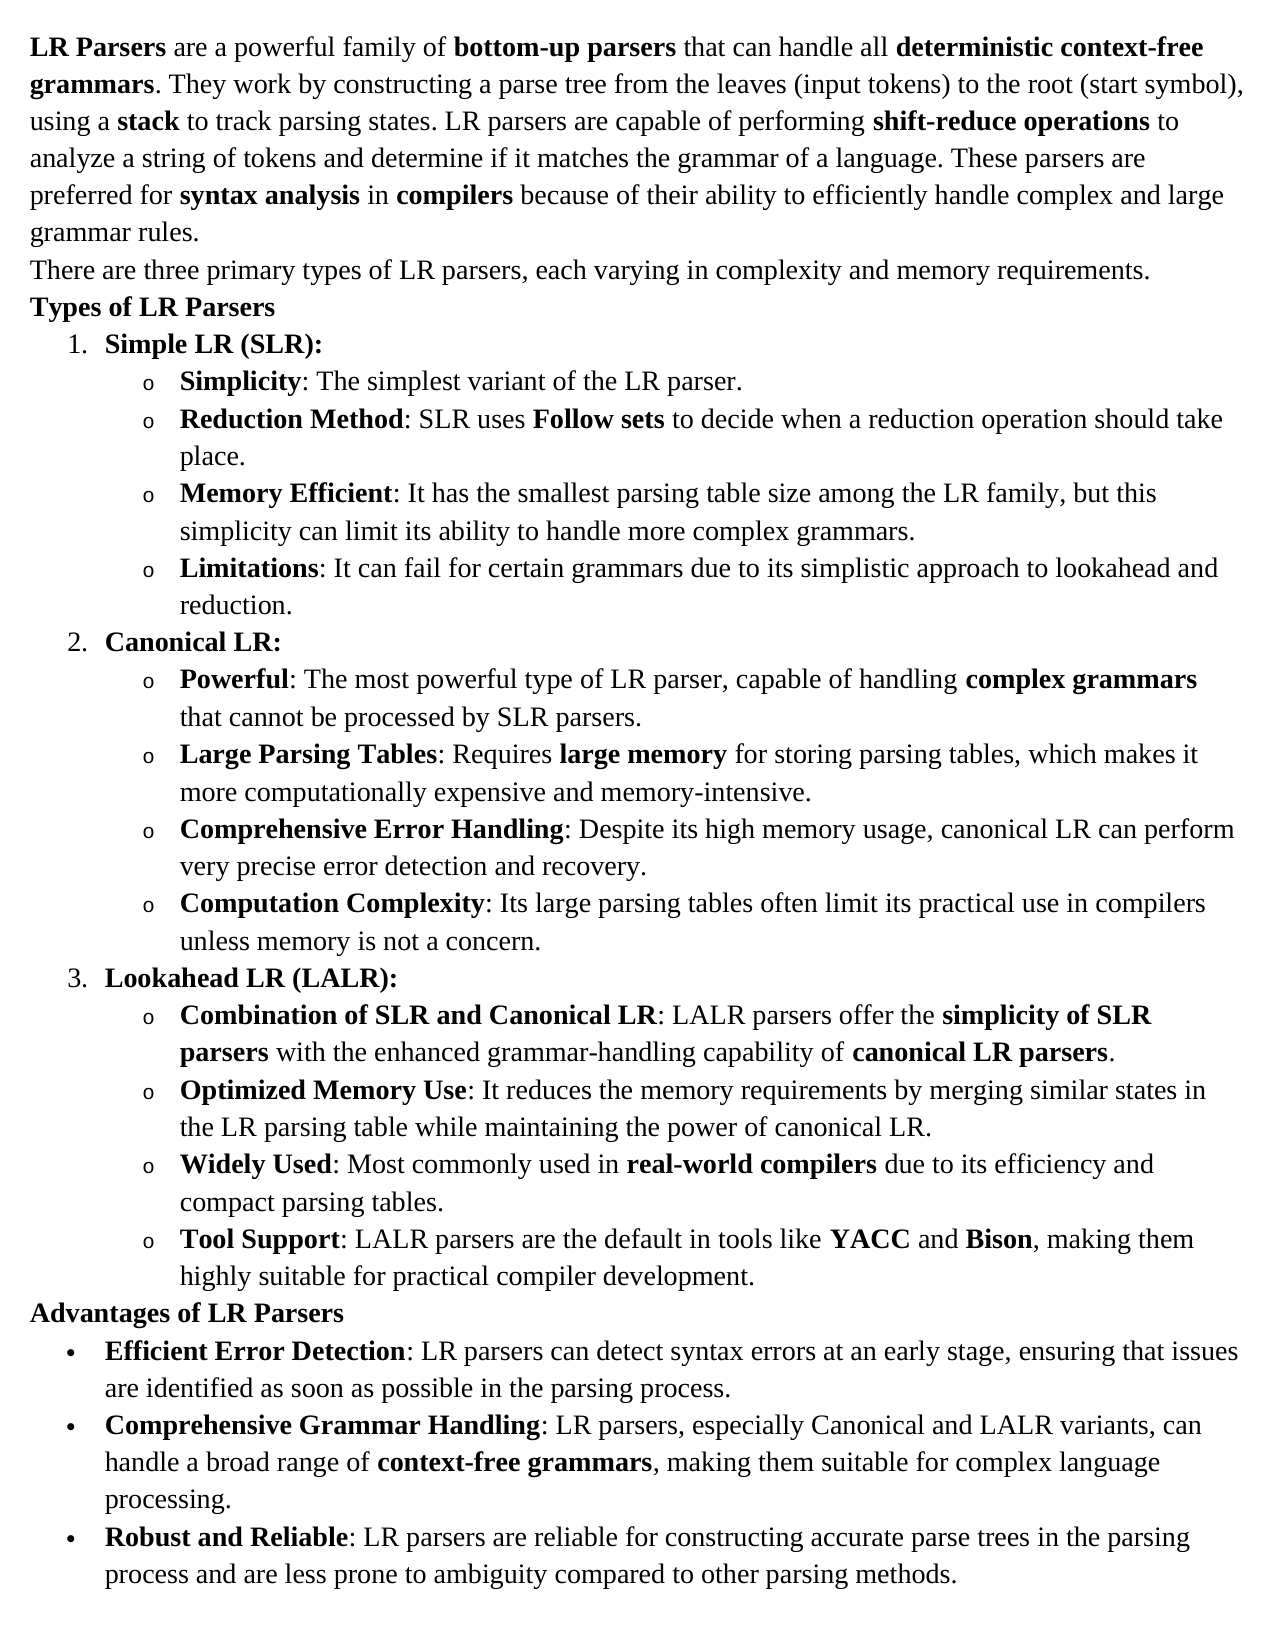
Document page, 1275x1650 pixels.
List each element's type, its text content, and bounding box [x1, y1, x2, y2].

list Optimized Memory Use: It reduces the memory requirements by merging similar states in the LR parsing table while maintaining the power of canonical LR. [142, 1073, 1245, 1142]
text Types of LR Parsers [29, 290, 1245, 322]
list Robust and Reliable: LR parsers are reliable for constructing accurate parse trees in the parsing process and are less prone to ambiguity compared to other parsing methods. [67, 1519, 1245, 1589]
list Memory Efficient: It has the smallest parsing table size among the LR family, but this simplicity can limit its ability to handle more complex grammars. [142, 476, 1245, 546]
list Lookahead LR (LALR): [67, 961, 1245, 993]
list Combination of SLR and Canonical LR: LALR parsers offer the simplicity of SLR parsers with the enhanced grammar-handling capability of canonical LR parsers. [142, 998, 1245, 1068]
list Limitations: It can fail for certain grammars due to its simplistic approach to lookahead and reduction. [142, 551, 1245, 621]
list Efficient Error Detection: LR parsers can detect syntax errors at an early stage, ensuring that issues are identified as soon as possible in the parsing process. [67, 1334, 1245, 1403]
list Widely Used: Most commonly used in real-world compilers due to its efficiency and compact parsing tables. [142, 1147, 1245, 1217]
text LR Parsers are a powerful family of bottom-up parsers that can handle all deterministic context-free grammars. They work by constructing a parse tree from the leaves (input tokens) to the root (start symbol), using a stack to track parsing states. LR parsers are capable of performing shift-reduce operations to analyze a string of tokens and determine if it matches the grammar of a language. These parsers are preferred for syntax analysis in compilers because of their ability to efficiently handle complex and large grammar rules. [29, 29, 1245, 248]
list Powerful: The most powerful type of LR parser, capable of handling complex grammars that cannot be processed by SLR parsers. [142, 663, 1245, 732]
list Simple LR (SLR): [67, 327, 1245, 359]
list Reduction Method: SLR uses Follow sets to decide when a reduction operation should take place. [142, 402, 1245, 471]
list Tool Support: LALR parsers are the default in tools like YACC and Bison, making them highly suitable for practical compiler development. [142, 1222, 1245, 1292]
list Simplicity: The simplest variant of the LR parser. [142, 364, 1245, 397]
text Advantages of LR Parsers [29, 1296, 1245, 1329]
list Comprehensive Grammar Handling: LR parsers, especially Canonical and LALR variants, can handle a broad range of context-free grammars, making them suitable for complex language processing. [67, 1408, 1245, 1515]
text There are three primary types of LR parsers, each varying in complexity and memory requirements. [29, 253, 1245, 285]
list Canonical LR: [67, 625, 1245, 658]
list Comprehensive Error Handling: Despite its high memory usage, canonical LR can perform very precise error detection and recovery. [142, 812, 1245, 882]
list Large Parsing Tables: Requires large memory for storing parsing tables, which makes it more computationally expensive and memory-intensive. [142, 737, 1245, 807]
list Computation Complexity: Its large parsing tables often limit its practical use in compilers unless memory is not a concern. [142, 886, 1245, 956]
